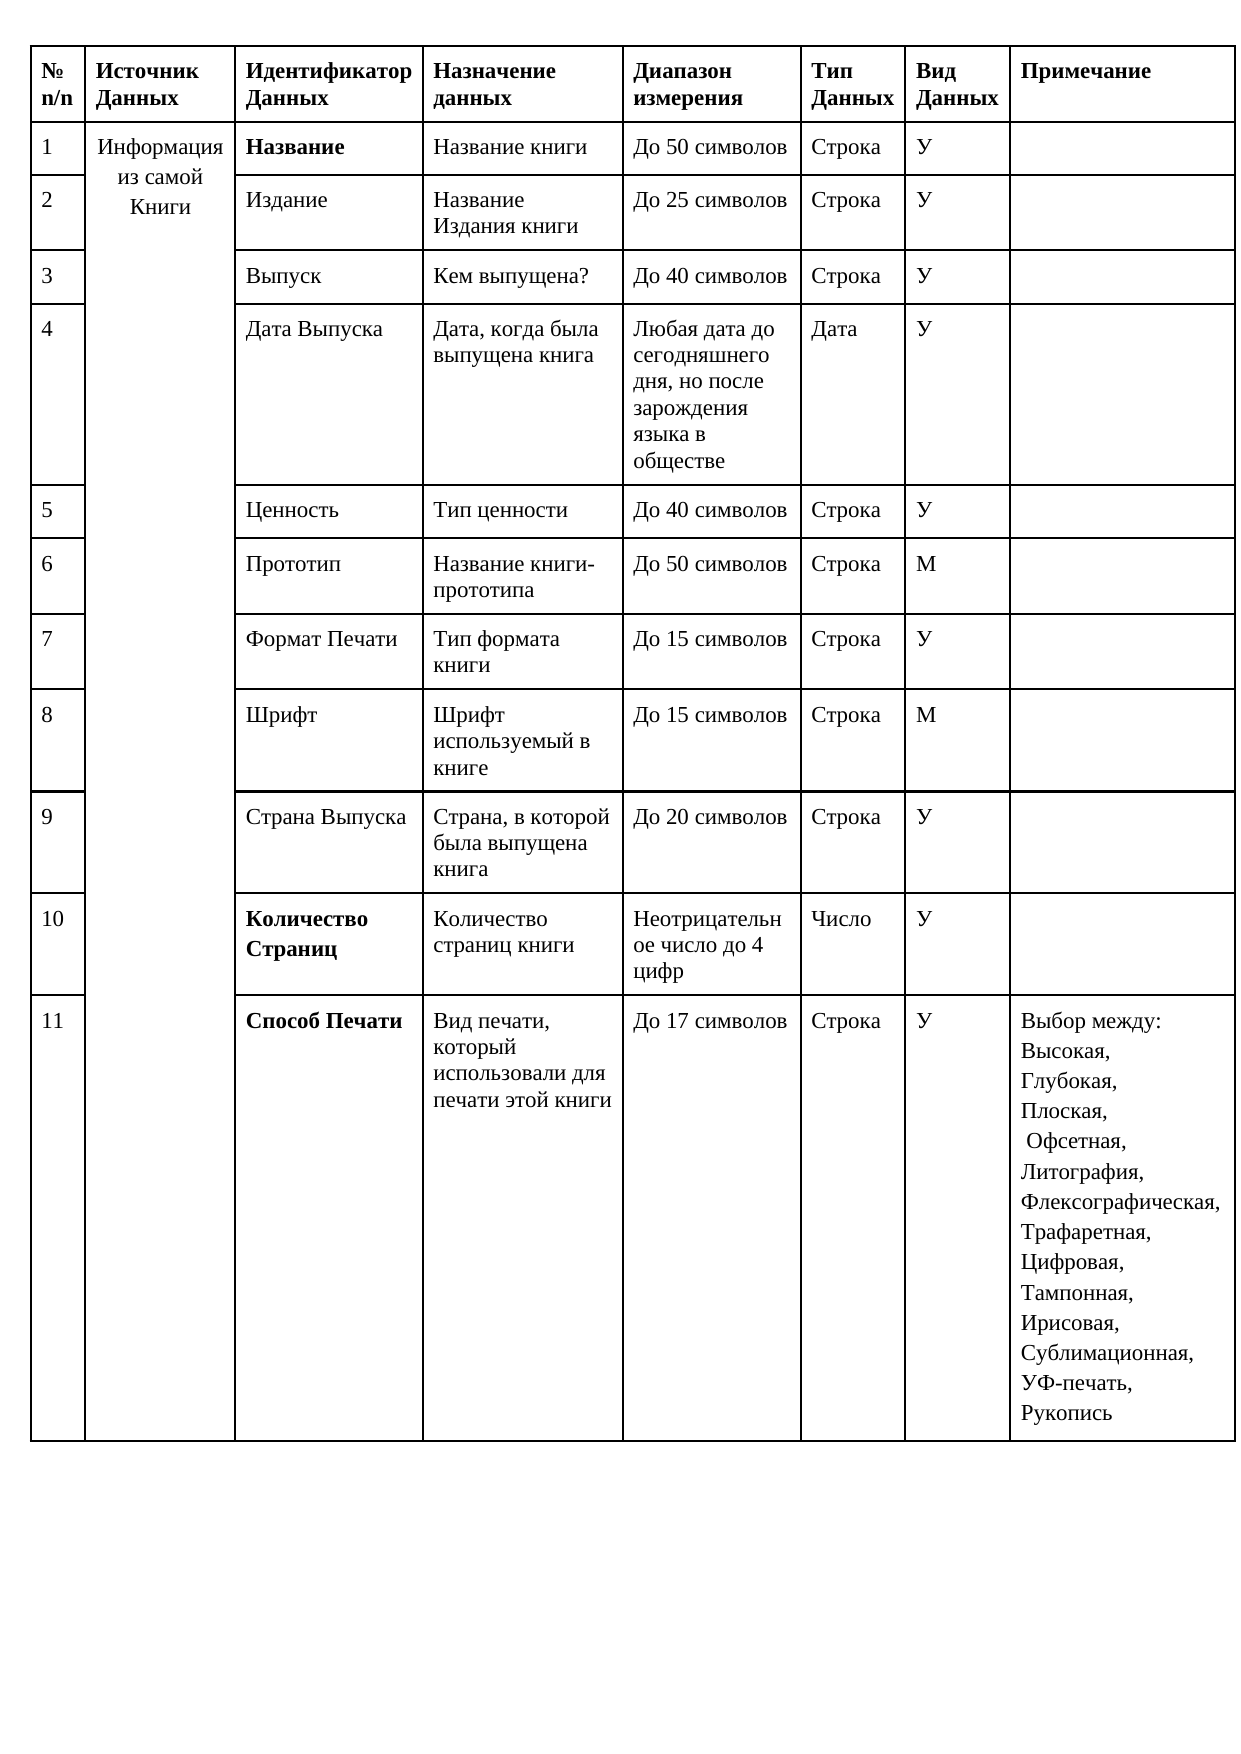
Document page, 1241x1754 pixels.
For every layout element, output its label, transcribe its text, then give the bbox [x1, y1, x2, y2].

table_cell Информация из самой Книги [86, 123, 234, 1440]
table_cell У [906, 486, 1009, 537]
table_cell [1011, 486, 1234, 537]
table_cell 3 [32, 251, 84, 302]
table_cell Дата, когда была выпущена книга [424, 305, 622, 483]
table_cell Название Издания книги [424, 176, 622, 249]
table_cell До 50 символов [624, 539, 800, 613]
table_cell Строка [802, 539, 904, 613]
table_cell [1011, 690, 1234, 790]
table_cell 4 [32, 305, 84, 483]
table_cell Строка [802, 690, 904, 790]
table_cell [1011, 176, 1234, 249]
table_cell 6 [32, 539, 84, 613]
table_cell До 40 символов [624, 486, 800, 537]
table_cell Любая дата до сегодняшнего дня, но после зарождения языка в обществе [624, 305, 800, 483]
table_cell Тип формата книги [424, 615, 622, 688]
table_cell [1011, 793, 1234, 892]
table_cell Издание [236, 176, 422, 249]
table_cell Строка [802, 123, 904, 174]
table_cell [1011, 894, 1234, 994]
table_cell Дата [802, 305, 904, 483]
table_cell Количество Страниц [236, 894, 422, 994]
table_cell Прототип [236, 539, 422, 613]
table_cell Страна, в которой была выпущена книга [424, 793, 622, 892]
table_cell До 15 символов [624, 690, 800, 790]
table_cell 8 [32, 690, 84, 790]
table_cell У [906, 894, 1009, 994]
table_cell 10 [32, 894, 84, 994]
table_header № n/n [32, 47, 84, 121]
table_cell [1011, 615, 1234, 688]
table_cell У [906, 615, 1009, 688]
table_cell [1011, 123, 1234, 174]
table_cell Выпуск [236, 251, 422, 302]
table_cell У [906, 996, 1009, 1440]
table_cell М [906, 690, 1009, 790]
table_header Примечание [1011, 47, 1234, 121]
table_cell У [906, 793, 1009, 892]
table_cell Строка [802, 486, 904, 537]
table_cell Число [802, 894, 904, 994]
table_cell Дата Выпуска [236, 305, 422, 483]
table_cell 11 [32, 996, 84, 1440]
table_cell Строка [802, 176, 904, 249]
table_cell У [906, 123, 1009, 174]
table_cell До 15 символов [624, 615, 800, 688]
table_header Вид Данных [906, 47, 1009, 121]
table_cell Количество страниц книги [424, 894, 622, 994]
table_cell М [906, 539, 1009, 613]
table_cell У [906, 251, 1009, 302]
table_cell Ценность [236, 486, 422, 537]
table_cell [1011, 251, 1234, 302]
table_cell До 17 символов [624, 996, 800, 1440]
table_cell Шрифт используемый в книге [424, 690, 622, 790]
table_cell Строка [802, 615, 904, 688]
table_cell У [906, 305, 1009, 483]
table_cell Название книги [424, 123, 622, 174]
table_cell Формат Печати [236, 615, 422, 688]
table_cell 2 [32, 176, 84, 249]
table_cell [1011, 539, 1234, 613]
table_cell Выбор между: Высокая, Глубокая, Плоская, Офсетная, Литография, Флексографическая, Трафаретная, Цифровая, Тампонная, Ирисовая, Сублимационная, УФ-печать, Рукопись [1011, 996, 1234, 1440]
table_cell Способ Печати [236, 996, 422, 1440]
table_header Тип Данных [802, 47, 904, 121]
table_cell Неотрицательное число до 4 цифр [624, 894, 800, 994]
table_header Идентификатор Данных [236, 47, 422, 121]
table_cell [1011, 305, 1234, 483]
table_cell Тип ценности [424, 486, 622, 537]
table_cell 1 [32, 123, 84, 174]
table_header Источник Данных [86, 47, 234, 121]
table_cell Вид печати, который использовали для печати этой книги [424, 996, 622, 1440]
table_cell Страна Выпуска [236, 793, 422, 892]
table_cell До 40 символов [624, 251, 800, 302]
table_cell 7 [32, 615, 84, 688]
table_cell Кем выпущена? [424, 251, 622, 302]
table_cell Строка [802, 251, 904, 302]
table_header Назначение данных [424, 47, 622, 121]
table_cell 5 [32, 486, 84, 537]
table_header Диапазон измерения [624, 47, 800, 121]
table_cell Название книги-прототипа [424, 539, 622, 613]
table_cell 9 [32, 793, 84, 892]
table_cell Название [236, 123, 422, 174]
table_cell До 25 символов [624, 176, 800, 249]
table_cell До 20 символов [624, 793, 800, 892]
table_cell У [906, 176, 1009, 249]
table_cell Шрифт [236, 690, 422, 790]
table_cell Строка [802, 793, 904, 892]
table_cell Строка [802, 996, 904, 1440]
table_cell До 50 символов [624, 123, 800, 174]
